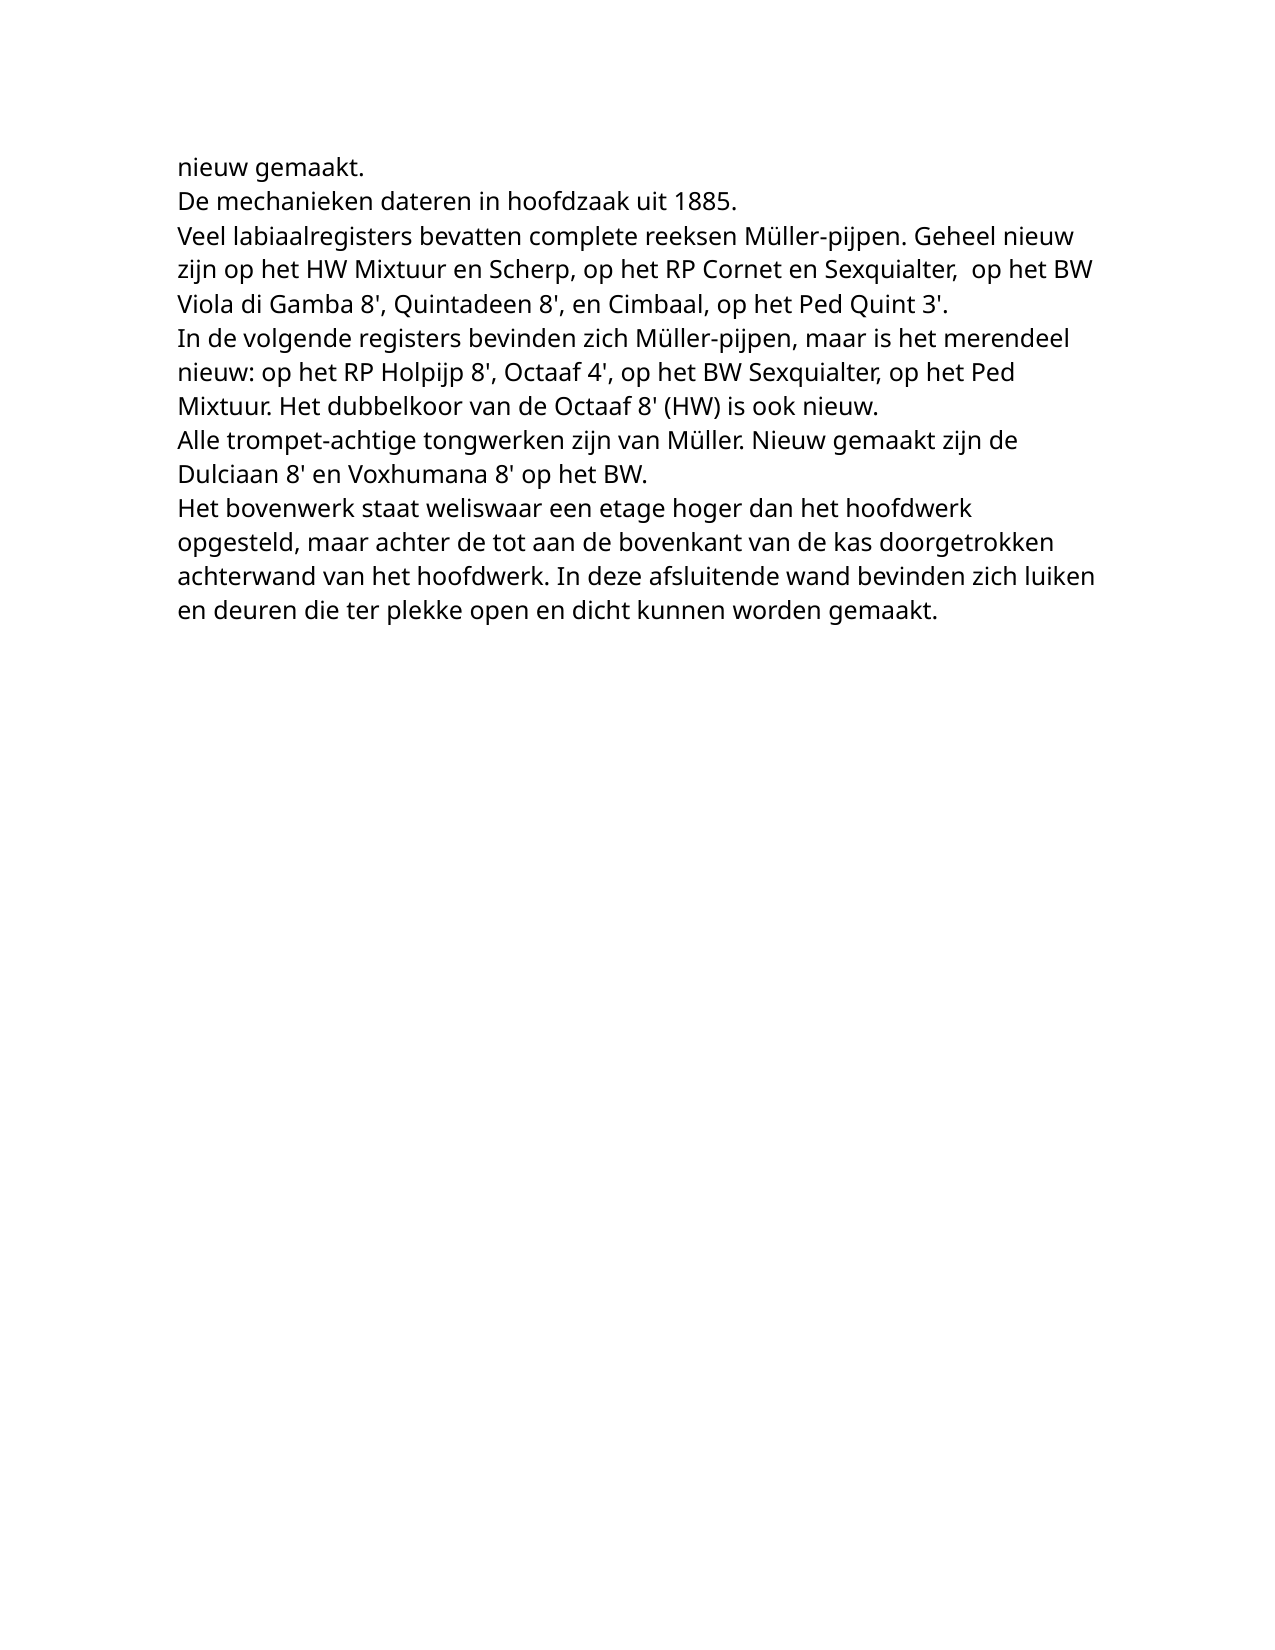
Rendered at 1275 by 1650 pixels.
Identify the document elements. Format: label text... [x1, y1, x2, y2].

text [177, 150, 1098, 184]
text In de volgende registers bevinden zich Müller-pijpen, maar is het merendeel nieuw: op het RP Holpijp 8', Octaaf 4', op het BW Sexquialter, op het Ped Mixtuur. Het dubbelkoor van de Octaaf 8' (HW) is ook nieuw. [177, 320, 1098, 422]
text Het bovenwerk staat weliswaar een etage hoger dan het hoofdwerk opgesteld, maar achter de tot aan de bovenkant van de kas doorgetrokken achterwand van het hoofdwerk. In deze afsluitende wand bevinden zich luiken en deuren die ter plekke open en dicht kunnen worden gemaakt. [177, 491, 1098, 627]
text Alle trompet-achtige tongwerken zijn van Müller. Nieuw gemaakt zijn de Dulciaan 8' en Voxhumana 8' op het BW. [177, 422, 1098, 491]
text Veel labiaalregisters bevatten complete reeksen Müller-pijpen. Geheel nieuw zijn op het HW Mixtuur en Scherp, op het RP Cornet en Sexquialter, op het BW Viola di Gamba 8', Quintadeen 8', en Cimbaal, op het Ped Quint 3'. [177, 218, 1098, 320]
text De mechanieken dateren in hoofdzaak uit 1885. [177, 184, 1098, 218]
